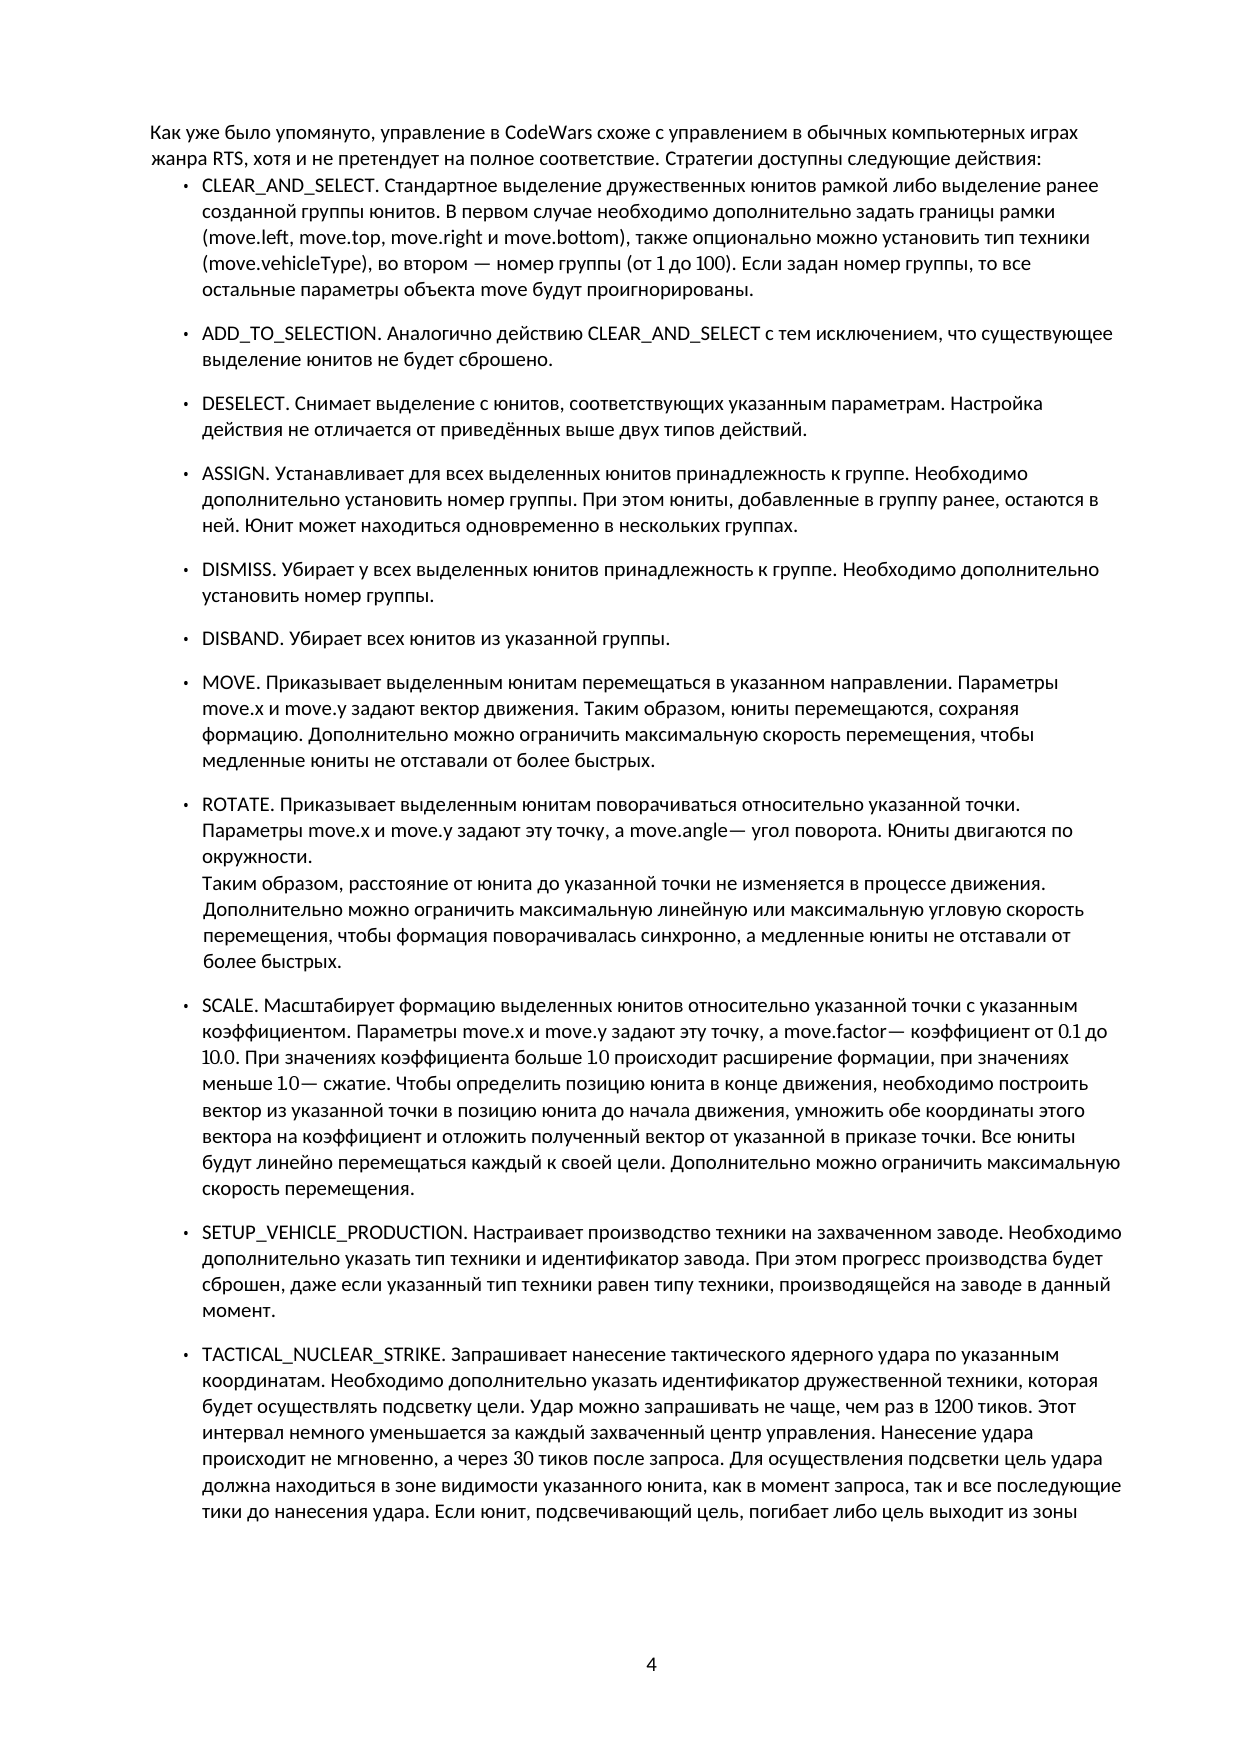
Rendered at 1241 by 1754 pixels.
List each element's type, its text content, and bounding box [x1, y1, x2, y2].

text Как уже было упомянуто, управление в CodeWars схоже с управлением в обычных компьютерных играх жанра RTS, хотя и не претендует на полное соответствие. Стратегии доступны следующие действия: [150, 119, 1125, 171]
list ASSIGN. Устанавливает для всех выделенных юнитов принадлежность к группе. Необходимо дополнительно установить номер группы. При этом юниты, добавленные в группу ранее, остаются в ней. Юнит может находиться одновременно в нескольких группах. [181, 460, 1125, 537]
list DISBAND. Убирает всех юнитов из указанной группы. [181, 626, 1125, 651]
list ADD_TO_SELECTION. Аналогично действию CLEAR_AND_SELECT с тем исключением, что существующее выделение юнитов не будет сброшено. [181, 320, 1125, 372]
list ROTATE. Приказывает выделенным юнитам поворачиваться относительно указанной точки. Параметры move.x и move.y задают эту точку, а move.angle— угол поворота. Юниты двигаются по окружности. [181, 791, 1125, 869]
list CLEAR_AND_SELECT. Стандартное выделение дружественных юнитов рамкой либо выделение ранее созданной группы юнитов. В первом случае необходимо дополнительно задать границы рамки (move.left, move.top, move.right и move.bottom), также опционально можно установить тип техники (move.vehicleType), во втором — номер группы (от 1 до 100). Если задан номер группы, то все остальные параметры объекта move будут проигнорированы. [181, 172, 1125, 302]
list MOVE. Приказывает выделенным юнитам перемещаться в указанном направлении. Параметры move.x и move.y задают вектор движения. Таким образом, юниты перемещаются, сохраняя формацию. Дополнительно можно ограничить максимальную скорость перемещения, чтобы медленные юниты не отставали от более быстрых. [181, 669, 1125, 773]
list SETUP_VEHICLE_PRODUCTION. Настраивает производство техники на захваченном заводе. Необходимо дополнительно указать тип техники и идентификатор завода. При этом прогресс производства будет сброшен, даже если указанный тип техники равен типу техники, производящейся на заводе в данный момент. [181, 1219, 1125, 1323]
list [181, 1341, 1125, 1523]
list DESELECT. Снимает выделение с юнитов, соответствующих указанным параметрам. Настройка действия не отличается от приведённых выше двух типов действий. [181, 390, 1125, 442]
list SCALE. Масштабирует формацию выделенных юнитов относительно указанной точки с указанным коэффициентом. Параметры move.x и move.y задают эту точку, а move.factor— коэффициент от 0.1 до 10.0. При значениях коэффициента больше 1.0 происходит расширение формации, при значениях меньше 1.0— сжатие. Чтобы определить позицию юнита в конце движения, необходимо построить вектор из указанной точки в позицию юнита до начала движения, умножить обе координаты этого вектора на коэффициент и отложить полученный вектор от указанной в приказе точки. Все юниты будут линейно перемещаться каждый к своей цели. Дополнительно можно ограничить максимальную скорость перемещения. [181, 992, 1125, 1201]
text Таким образом, расстояние от юнита до указанной точки не изменяется в процессе движения. Дополнительно можно ограничить максимальную линейную или максимальную угловую скорость перемещения, чтобы формация поворачивалась синхронно, а медленные юниты не отставали от более быстрых. [202, 870, 1125, 974]
list DISMISS. Убирает у всех выделенных юнитов принадлежность к группе. Необходимо дополнительно установить номер группы. [181, 556, 1125, 607]
